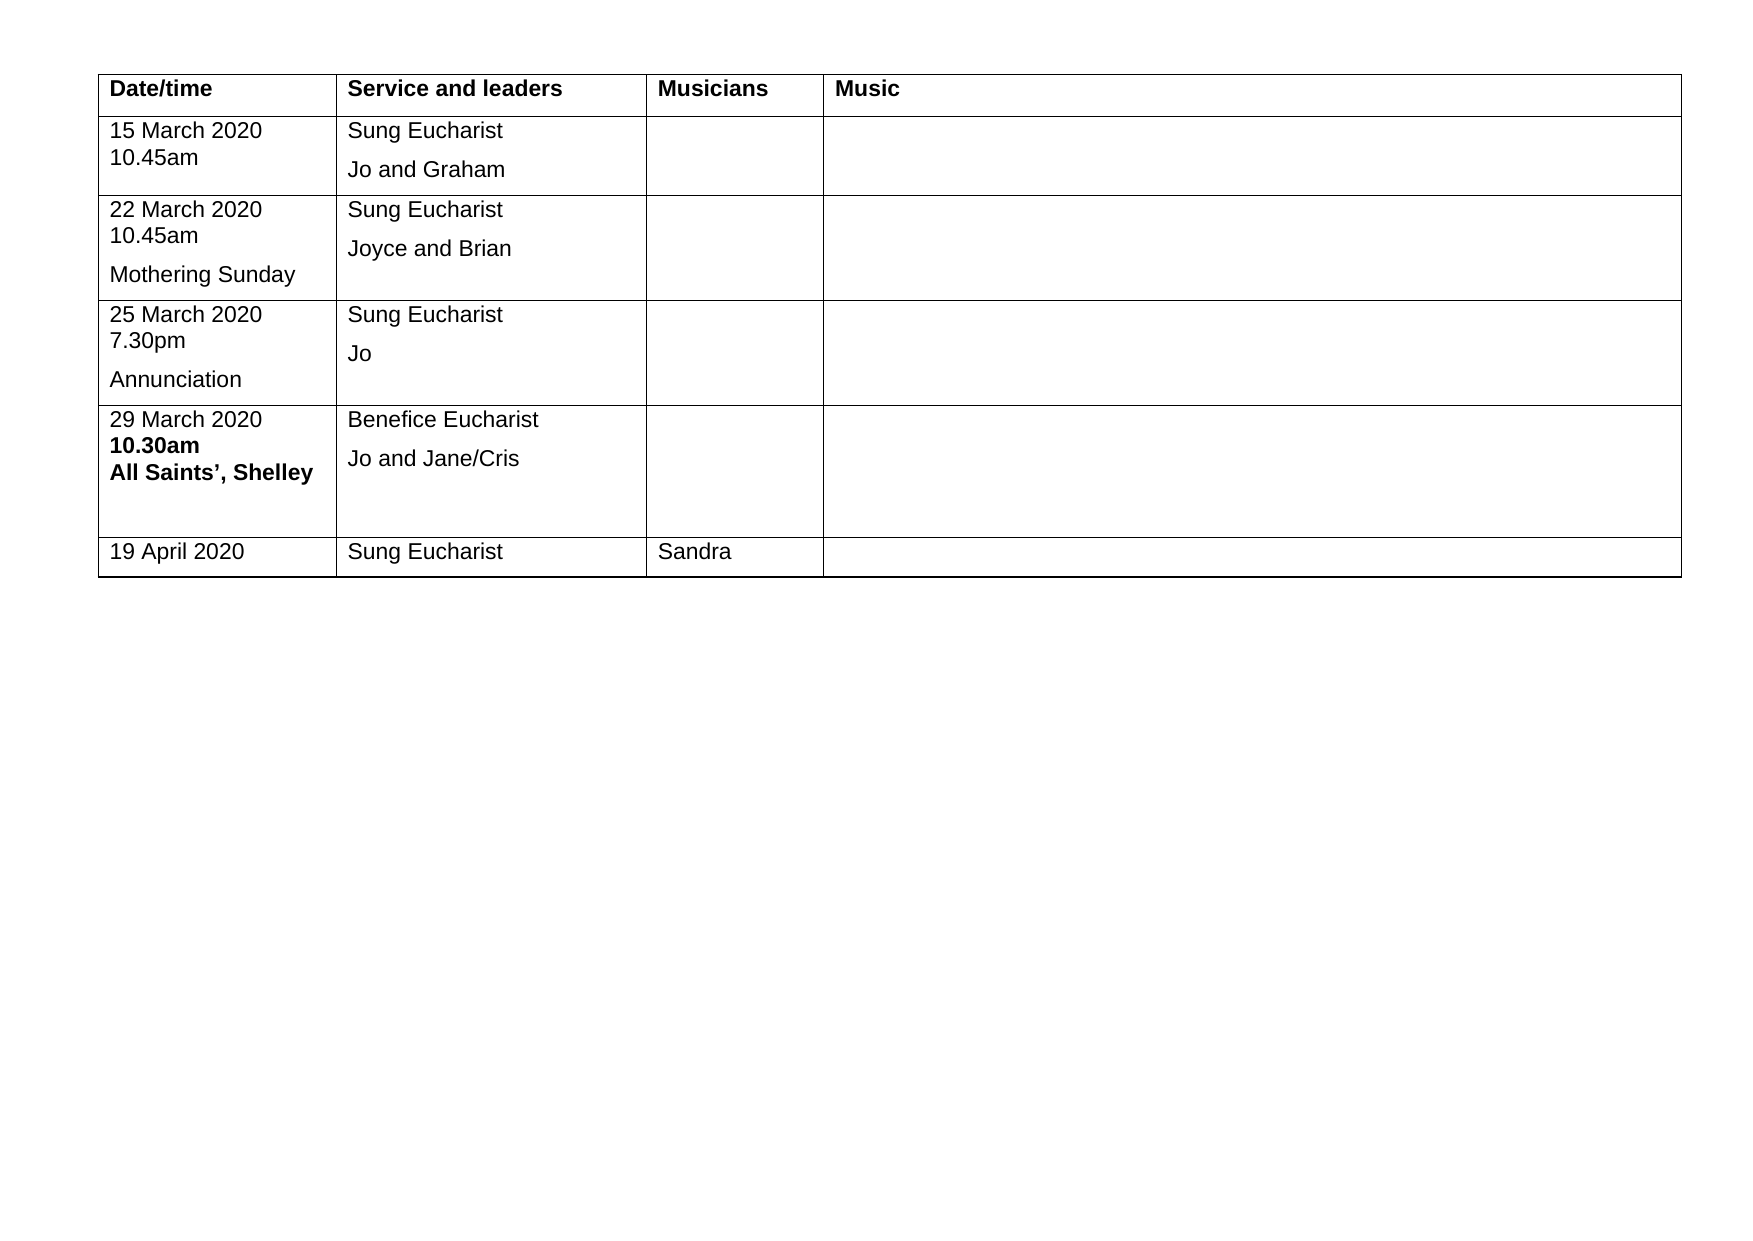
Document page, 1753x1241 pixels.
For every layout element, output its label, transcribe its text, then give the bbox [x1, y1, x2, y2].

table_cell 15 March 2020 10.45am [99, 117, 336, 195]
table_header Service and leaders [337, 75, 646, 116]
table_cell [824, 538, 1681, 576]
table_cell 25 March 2020 7.30pm Annunciation [99, 301, 336, 405]
table_cell [824, 301, 1681, 405]
table_cell 29 March 2020 10.30am All Saints’, Shelley [99, 406, 336, 537]
table_cell Sandra [647, 538, 823, 576]
table_cell [824, 406, 1681, 537]
table_header Date/time [99, 75, 336, 116]
table_cell [647, 117, 823, 195]
table_cell Sung Eucharist [337, 538, 646, 576]
table_cell [824, 117, 1681, 195]
table_header Musicians [647, 75, 823, 116]
table_cell 22 March 2020 10.45am Mothering Sunday [99, 196, 336, 300]
table_cell [824, 196, 1681, 300]
table_cell Sung Eucharist Jo and Graham [337, 117, 646, 195]
table_cell [647, 301, 823, 405]
table_cell [647, 196, 823, 300]
table_cell [647, 406, 823, 537]
table_cell 19 April 2020 [99, 538, 336, 576]
table_cell Benefice Eucharist Jo and Jane/Cris [337, 406, 646, 537]
table_header Music [824, 75, 1681, 116]
table_cell Sung Eucharist Joyce and Brian [337, 196, 646, 300]
table_cell Sung Eucharist Jo [337, 301, 646, 405]
